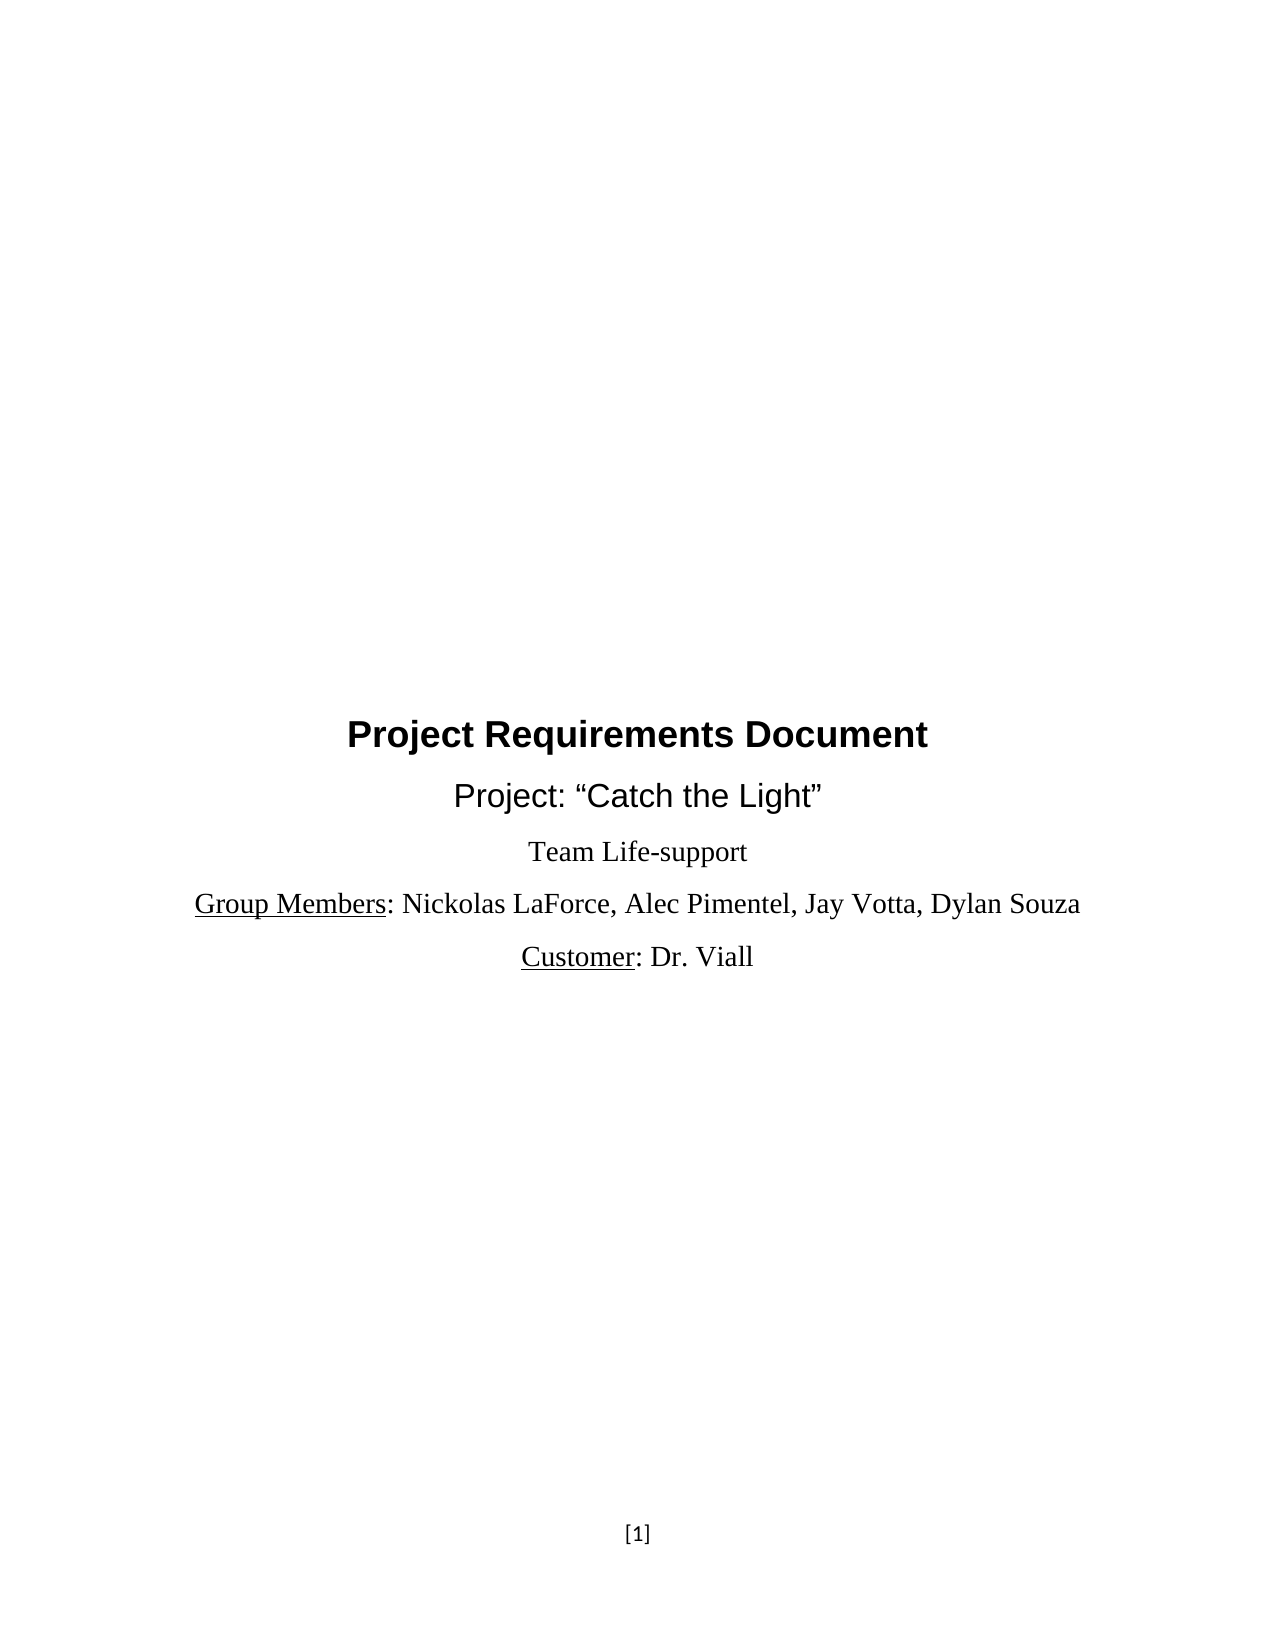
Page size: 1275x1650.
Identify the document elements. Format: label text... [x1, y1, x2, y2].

text Project: “Catch the Light” [150, 776, 1125, 814]
text Group Members: Nickolas LaForce, Alec Pimentel, Jay Votta, Dylan Souza [150, 887, 1125, 920]
text Project Requirements Document [150, 712, 1125, 756]
text Customer: Dr. Viall [150, 939, 1125, 973]
text Team Life-support [150, 834, 1125, 867]
